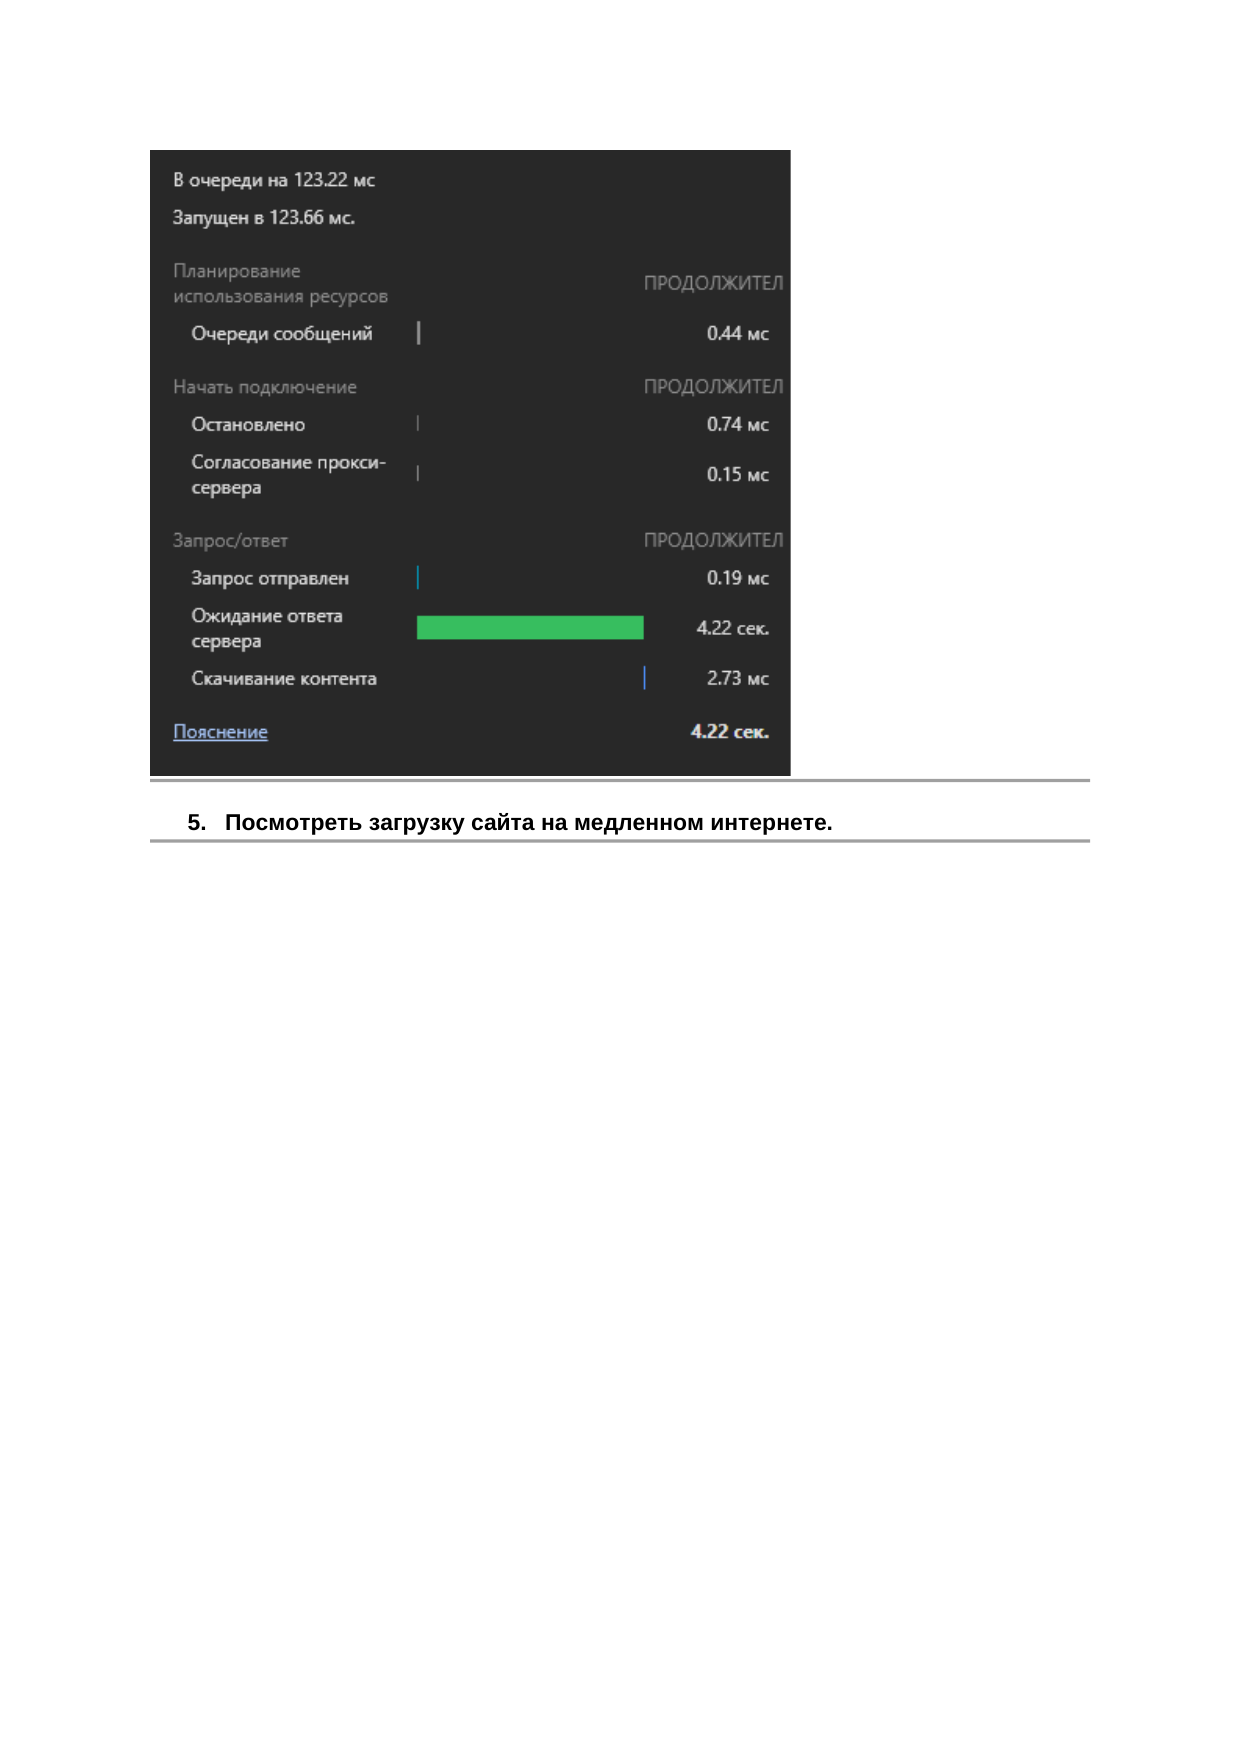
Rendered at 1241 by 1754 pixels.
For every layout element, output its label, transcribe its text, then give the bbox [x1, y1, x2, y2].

picture [150, 150, 791, 776]
list Посмотреть загрузку сайта на медленном интернете. [187, 809, 1090, 836]
